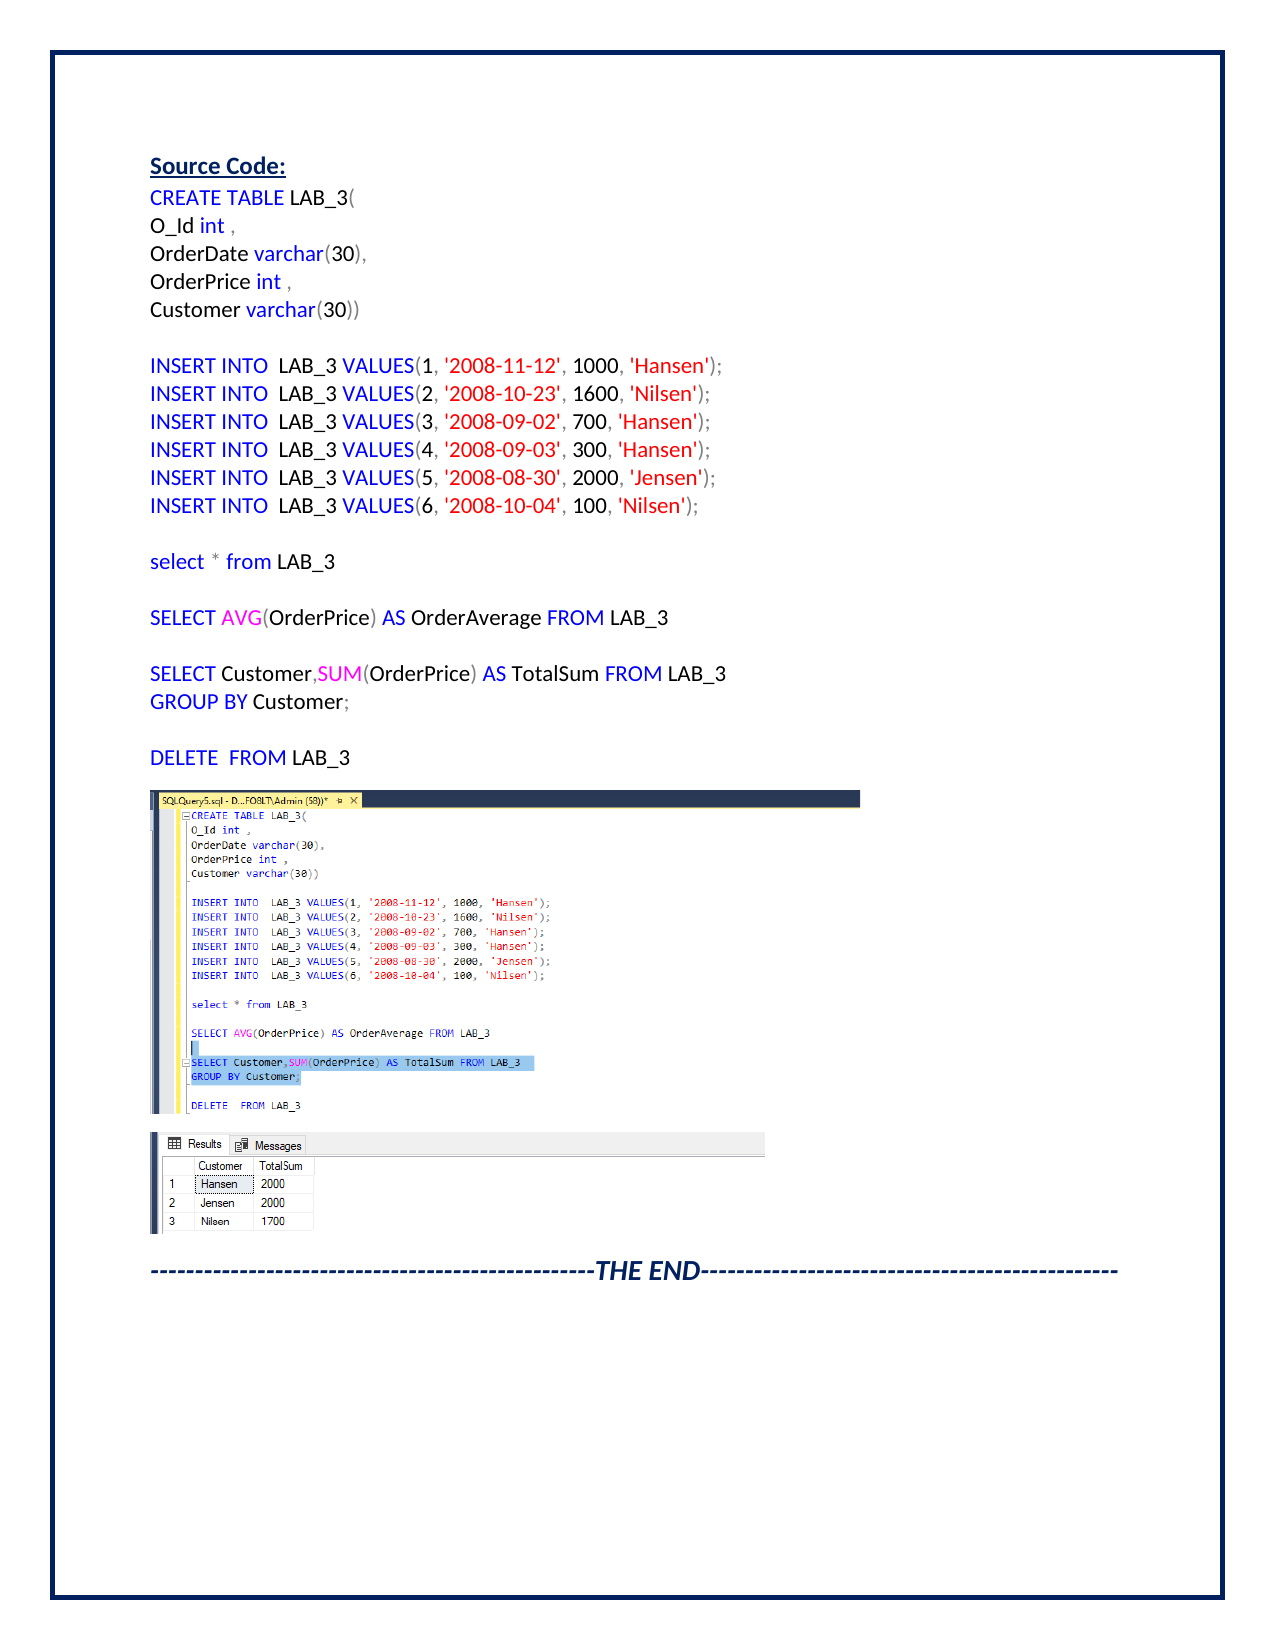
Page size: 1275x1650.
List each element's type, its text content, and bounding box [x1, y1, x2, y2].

text --------------------------------------------------THE END----------------------------------------------- [150, 1252, 1125, 1288]
text OrderDate varchar(30), [150, 239, 1125, 267]
text INSERT INTO LAB_3 VALUES(4, '2008-09-03', 300, 'Hansen'); [150, 435, 1125, 463]
text select * from LAB_3 [150, 547, 1125, 575]
text Customer varchar(30)) [150, 295, 1125, 323]
text OrderPrice int , [150, 267, 1125, 295]
text GROUP BY Customer; [150, 687, 1125, 715]
text INSERT INTO LAB_3 VALUES(6, '2008-10-04', 100, 'Nilsen'); [150, 491, 1125, 519]
text SELECT Customer,SUM(OrderPrice) AS TotalSum FROM LAB_3 [150, 659, 1125, 687]
text INSERT INTO LAB_3 VALUES(1, '2008-11-12', 1000, 'Hansen'); [150, 351, 1125, 379]
text INSERT INTO LAB_3 VALUES(5, '2008-08-30', 2000, 'Jensen'); [150, 463, 1125, 491]
text INSERT INTO LAB_3 VALUES(2, '2008-10-23', 1600, 'Nilsen'); [150, 379, 1125, 407]
text O_Id int , [150, 211, 1125, 239]
text CREATE TABLE LAB_3( [150, 183, 1125, 211]
text INSERT INTO LAB_3 VALUES(3, '2008-09-02', 700, 'Hansen'); [150, 407, 1125, 435]
text DELETE FROM LAB_3 [150, 743, 1125, 771]
text Source Code: [150, 150, 1125, 181]
text SELECT AVG(OrderPrice) AS OrderAverage FROM LAB_3 [150, 603, 1125, 631]
